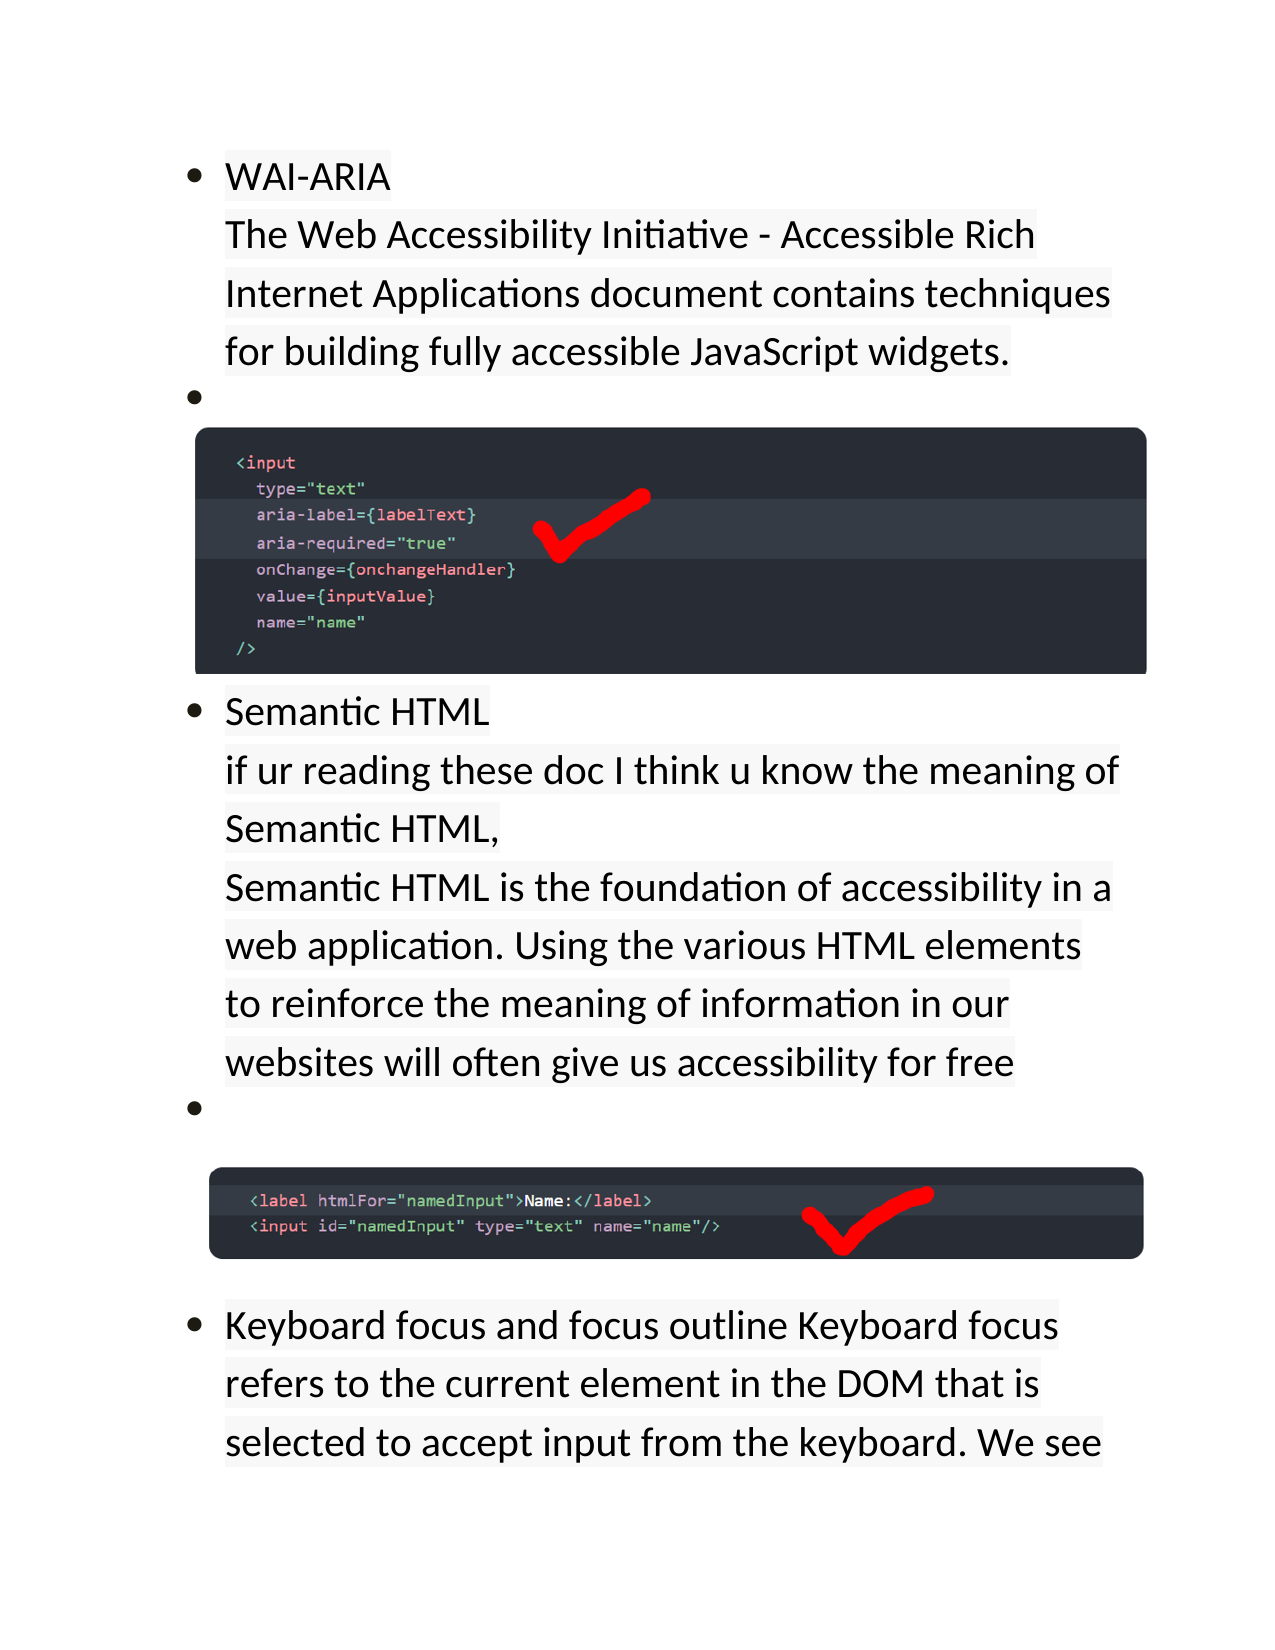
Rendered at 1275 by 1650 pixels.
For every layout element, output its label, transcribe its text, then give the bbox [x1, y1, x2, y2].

picture [187, 425, 1163, 682]
list WAI-ARIA The Web Accessibility Initiative - Accessible Rich Internet Applications document contains techniques for building fully accessible JavaScript widgets. [187, 150, 1125, 376]
list Semantic HTML if ur reading these doc I think u know the meaning of Semantic HTML, Semantic HTML is the foundation of accessibility in a web application. Using the various HTML elements to reinforce the meaning of information in our websites will often give us accessibility for free [187, 685, 1125, 1087]
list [187, 1299, 1125, 1467]
picture [187, 1136, 1163, 1295]
